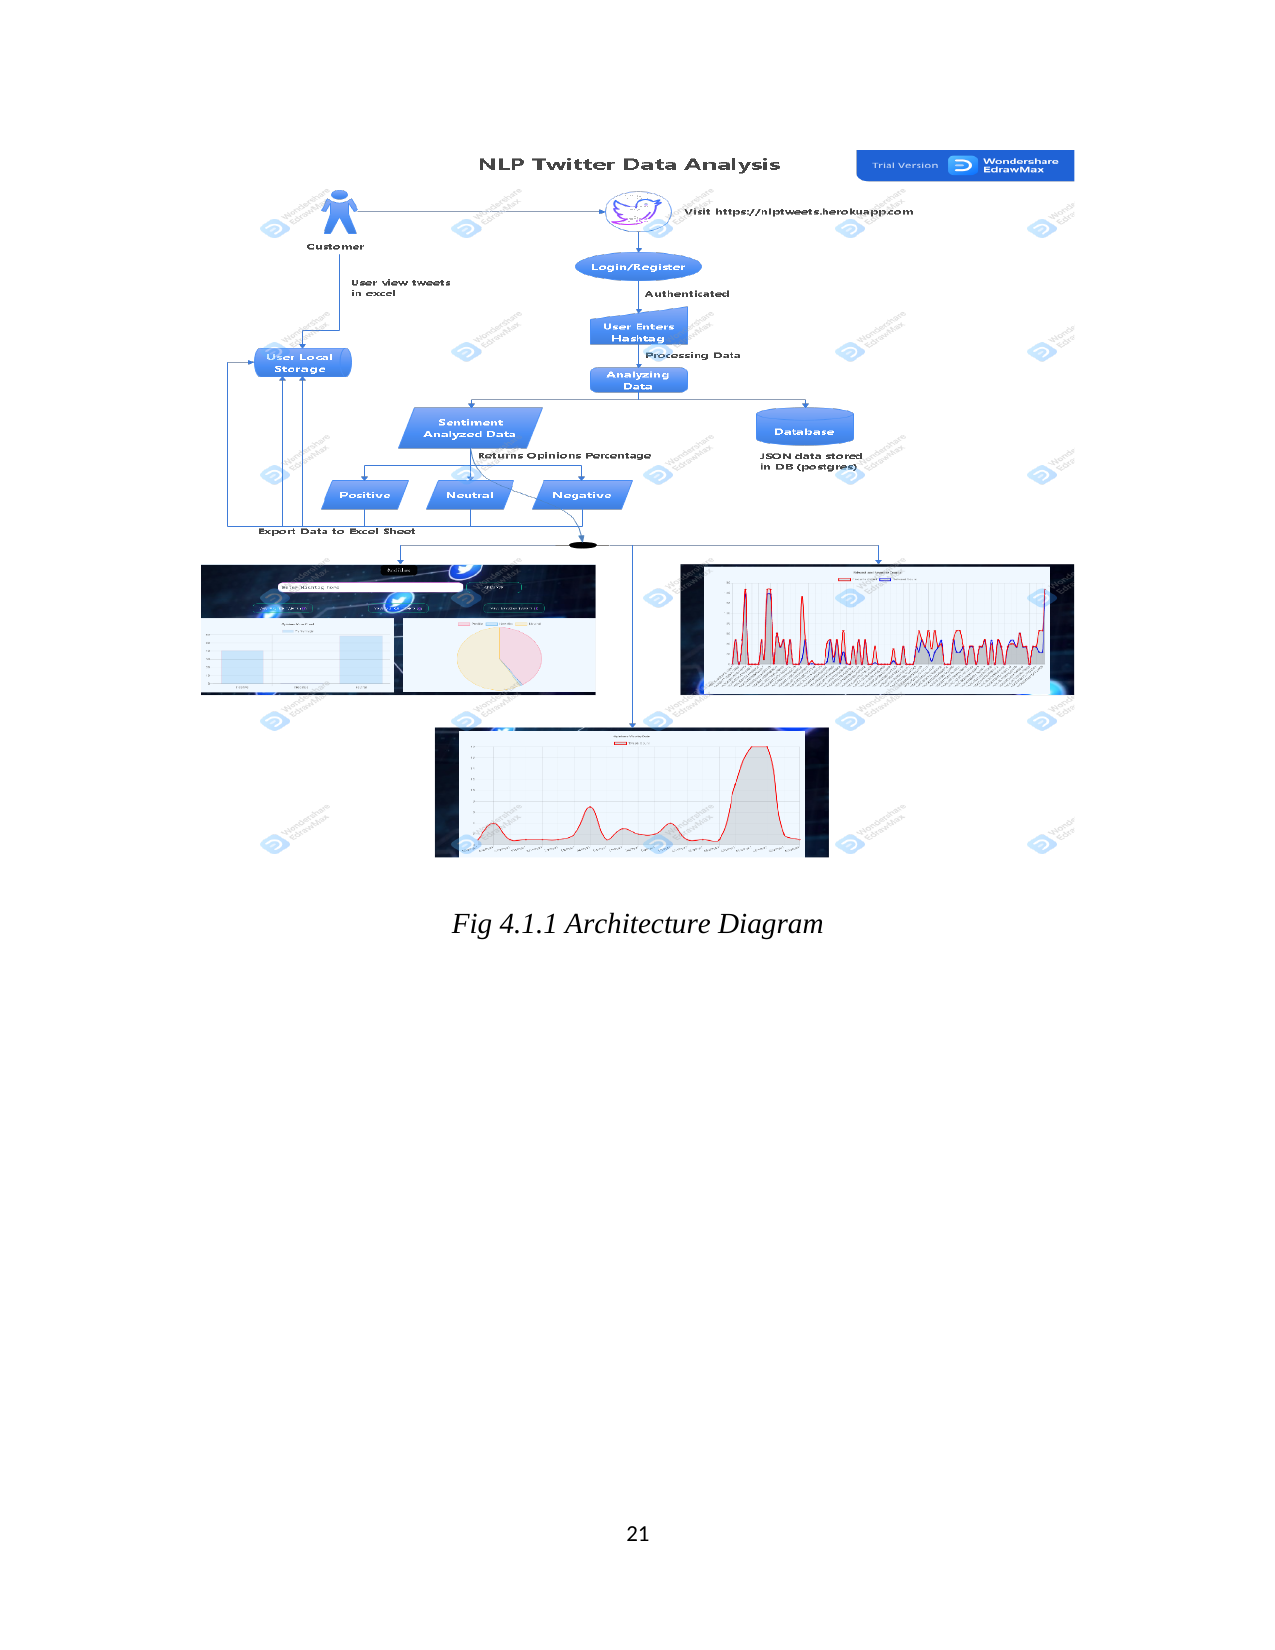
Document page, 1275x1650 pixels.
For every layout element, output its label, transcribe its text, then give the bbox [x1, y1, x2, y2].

picture [200, 150, 1075, 858]
text Fig 4.1.1 Architecture Diagram [150, 906, 1125, 939]
